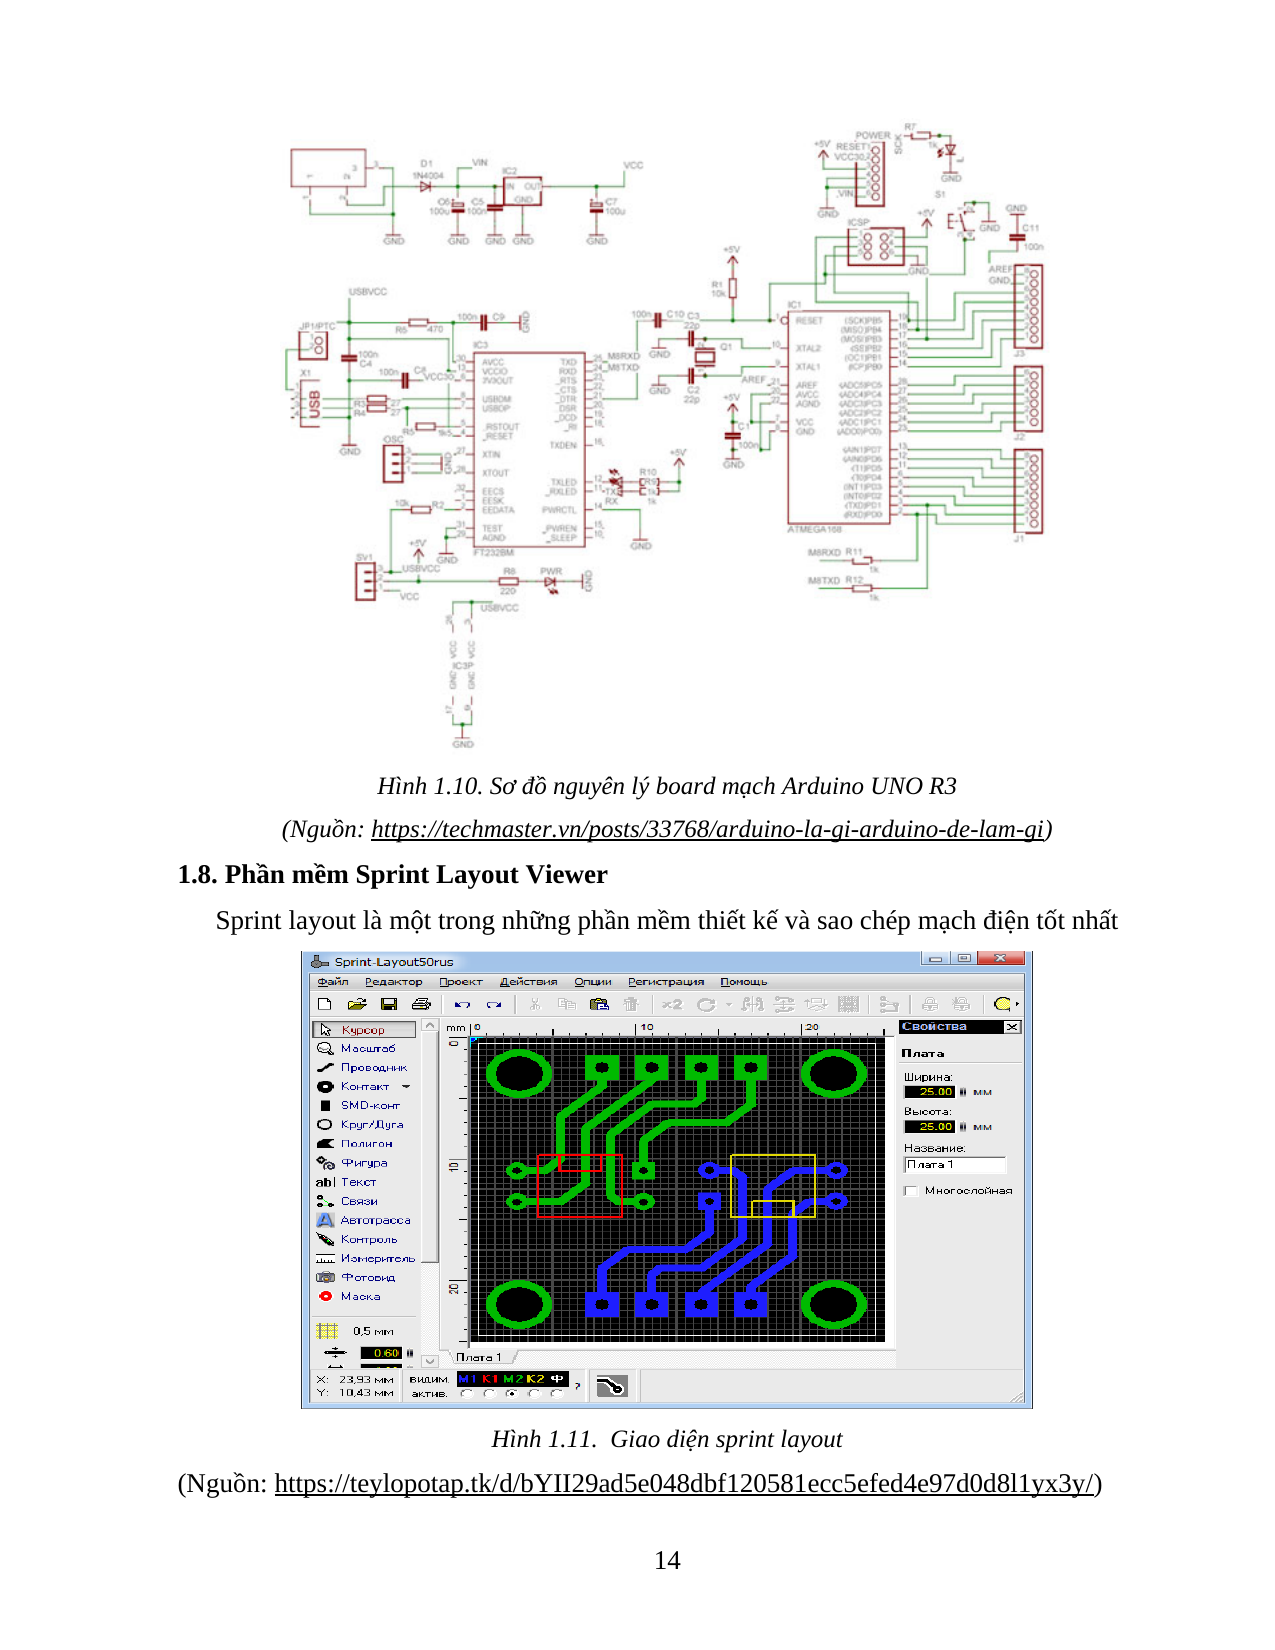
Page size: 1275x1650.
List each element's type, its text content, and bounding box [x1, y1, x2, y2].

picture [301, 951, 1033, 1409]
text 1.8. Phần mềm Sprint Layout Viewer [177, 858, 1157, 889]
text (Nguồn: https://techmaster.vn/posts/33768/arduino-la-gi-arduino-de-lam-gi) [177, 814, 1157, 843]
text Hình 1.11. Giao diện sprint layout [177, 1424, 1157, 1453]
text Hình 1.10. Sơ đồ nguyên lý board mạch Arduino UNO R3 [177, 771, 1157, 800]
text (Nguồn: https://teylopotap.tk/d/bYII29ad5e048dbf120581ecc5efed4e97d0d8l1yx3y/) [177, 1467, 1157, 1498]
text Sprint layout là một trong những phần mềm thiết kế và sao chép mạch điện tốt nhất [177, 904, 1157, 936]
picture [280, 118, 1054, 756]
